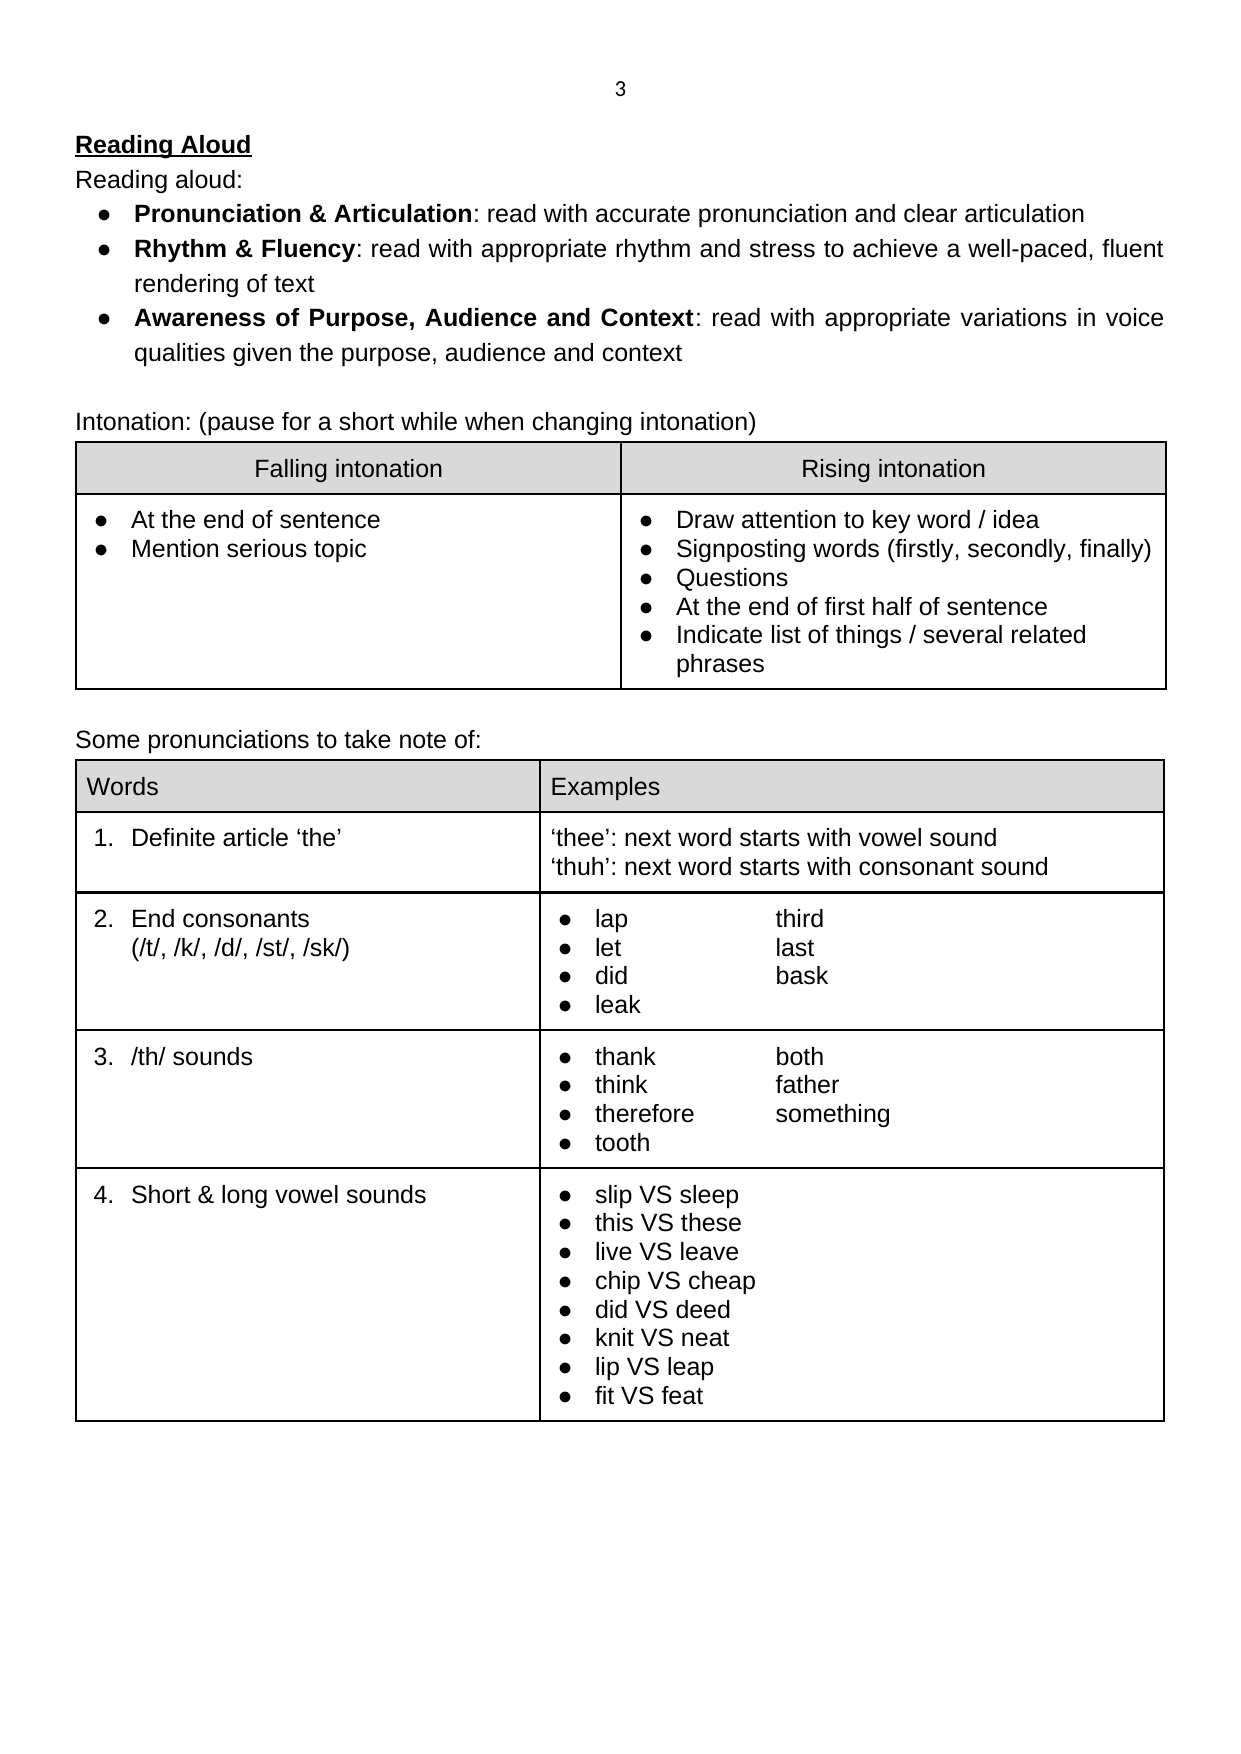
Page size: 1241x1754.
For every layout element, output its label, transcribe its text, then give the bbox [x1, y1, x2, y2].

table_cell ‘thee’: next word starts with vowel sound ‘thuh’: next word starts with consonant sound [541, 813, 1163, 891]
table_header Words [77, 761, 539, 811]
table_cell End consonants (/t/, /k/, /d/, /st/, /sk/) [77, 894, 539, 1029]
table_header Examples [541, 761, 1163, 811]
table_cell Definite article ‘the’ [77, 813, 539, 891]
table_cell lap third let last did bask leak [541, 894, 1163, 1029]
text Some pronunciations to take note of: [75, 725, 1165, 753]
table_cell /th/ sounds [77, 1031, 539, 1167]
text Reading Aloud [75, 131, 1165, 159]
list Pronunciation & Articulation: read with accurate pronunciation and clear articulation [96, 199, 1165, 228]
list Rhythm & Fluency: read with appropriate rhythm and stress to achieve a well-paced, fluent rendering of text [96, 234, 1165, 297]
text Reading aloud: [75, 165, 1165, 194]
table_cell Draw attention to key word / idea Signposting words (firstly, secondly, finally) Questions At the end of first half of sentence Indicate list of things / several related phrases [622, 495, 1165, 688]
table_cell At the end of sentence Mention serious topic [77, 495, 620, 688]
table_header Falling intonation [77, 443, 620, 493]
table_cell slip VS sleep this VS these live VS leave chip VS cheap did VS deed knit VS neat lip VS leap fit VS feat [541, 1169, 1163, 1420]
list Awareness of Purpose, Audience and Context: read with appropriate variations in voice qualities given the purpose, audience and context [96, 303, 1165, 366]
table_cell thank both think father therefore something tooth [541, 1031, 1163, 1167]
table_header Rising intonation [622, 443, 1165, 493]
table_cell Short & long vowel sounds [77, 1169, 539, 1420]
text Intonation: (pause for a short while when changing intonation) [75, 407, 1165, 435]
